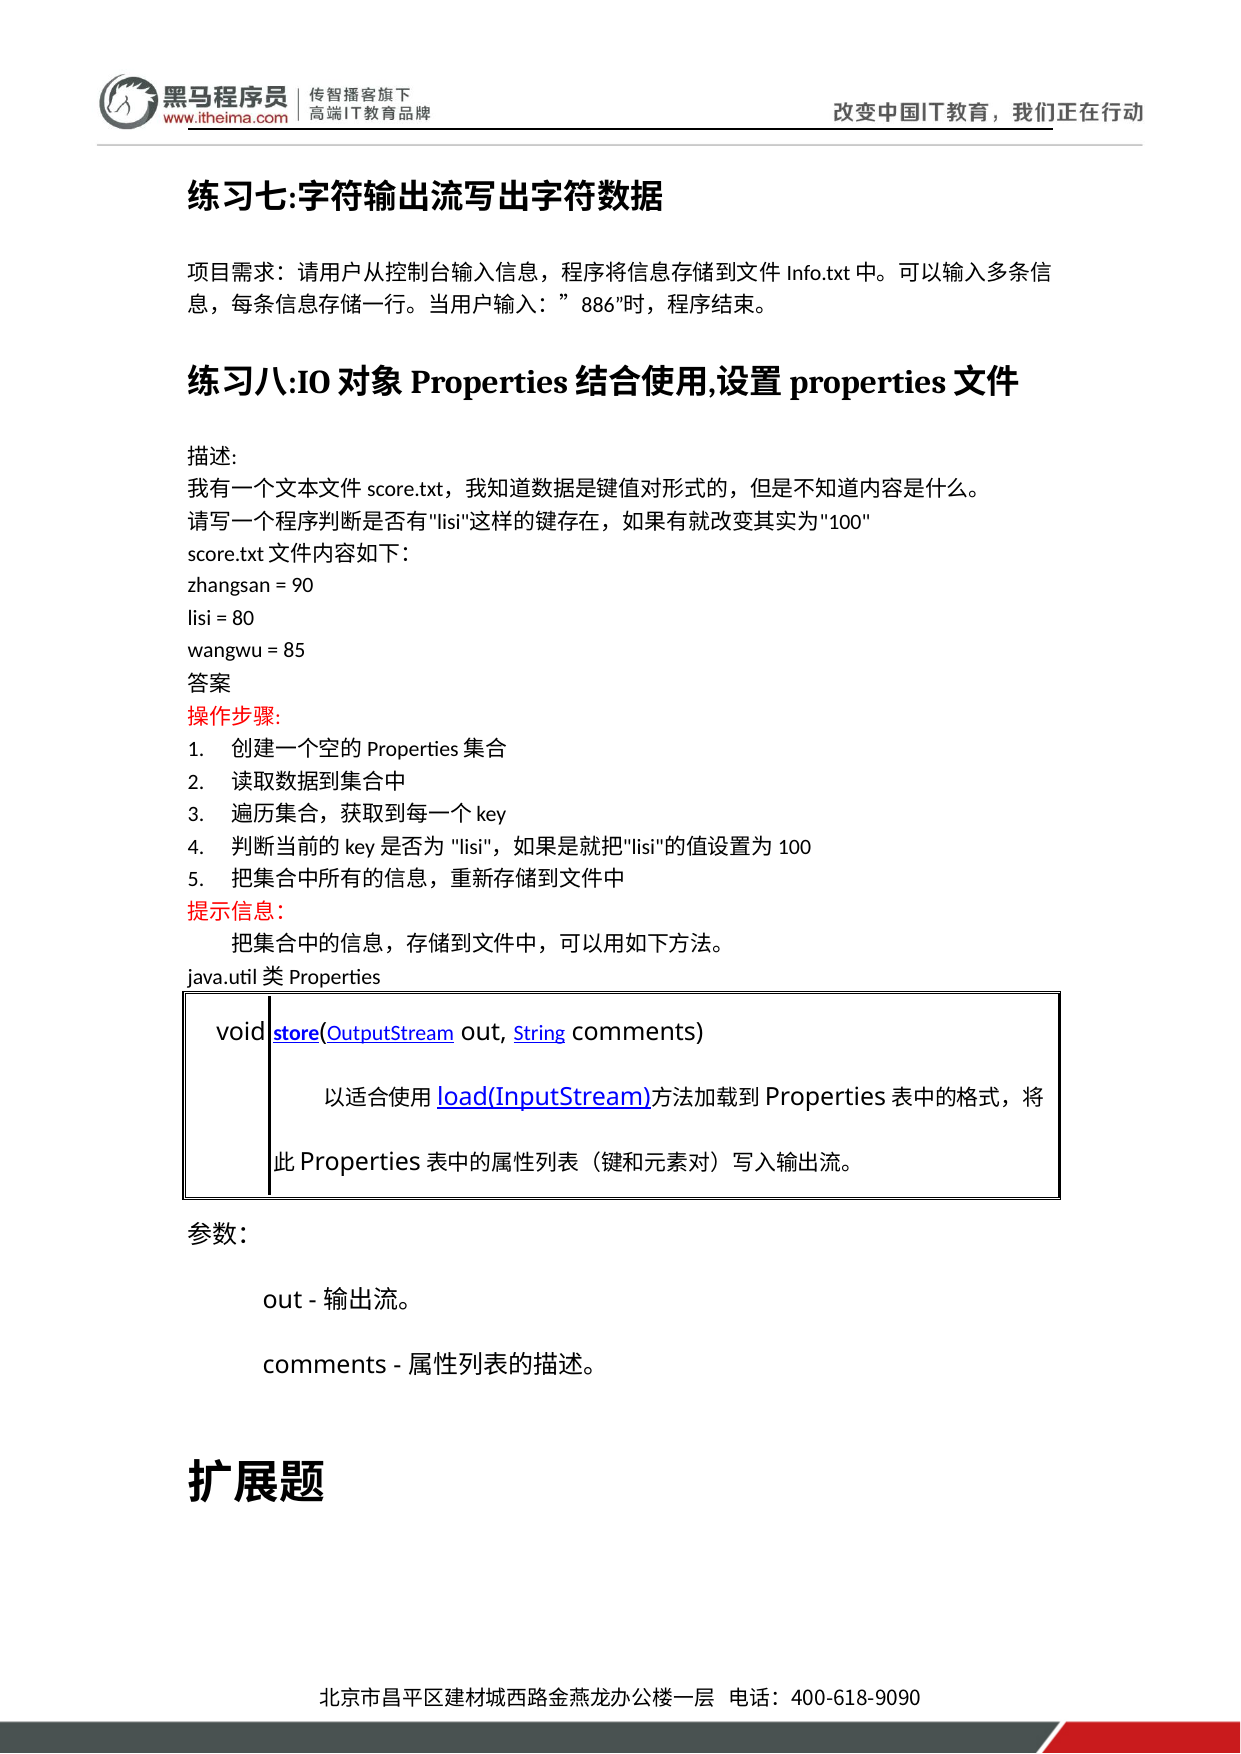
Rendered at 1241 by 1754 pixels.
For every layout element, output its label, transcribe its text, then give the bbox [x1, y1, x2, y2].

text 答案 [187, 666, 1053, 698]
text java.util 类 Properties [187, 958, 1053, 991]
text 操作步骤: [187, 698, 1053, 731]
text score.txt文件内容如下： [187, 536, 1053, 568]
list 判断当前的key 是否为 "lisi"，如果是就把"lisi"的值设置为100 [187, 828, 1053, 861]
text out - 输出流。 [262, 1265, 1053, 1330]
text wangwu = 85 [187, 633, 1053, 666]
list 把集合中所有的信息，重新存储到文件中 [187, 861, 1053, 893]
text 我有一个文本文件score.txt，我知道数据是键值对形式的，但是不知道内容是什么。 [187, 471, 1053, 503]
text 参数： [187, 1200, 1053, 1265]
text 描述: [187, 438, 1053, 471]
list 遍历集合，获取到每一个key [187, 796, 1053, 828]
subtitle 扩展题 [187, 1430, 1053, 1528]
picture [0, 3, 1241, 153]
list 读取数据到集合中 [187, 763, 1053, 796]
list 创建一个空的Properties集合 [187, 731, 1053, 763]
subtitle 练习七:字符输出流写出字符数据 [187, 162, 1053, 227]
text 把集合中的信息，存储到文件中，可以用如下方法。 [231, 926, 1053, 958]
text 请写一个程序判断是否有"lisi"这样的键存在，如果有就改变其实为"100" [187, 503, 1053, 536]
text 项目需求：请用户从控制台输入信息，程序将信息存储到文件Info.txt中。可以输入多条信息，每条信息存储一行。当用户输入：”886”时，程序结束。 [187, 254, 1053, 319]
table_header store(OutputStream out, String comments) 以适合使用load(InputStream)方法加载到Properties表中的格式，将此Properties表中的属性列表（键和元素对）写入输出流。 [269, 994, 1058, 1196]
subtitle 练习八:IO对象Properties结合使用,设置properties文件 [187, 346, 1053, 411]
text zhangsan = 90 [187, 568, 1053, 601]
text comments - 属性列表的描述。 [262, 1330, 1053, 1395]
table_header void [186, 994, 269, 1196]
picture [0, 1662, 1241, 1753]
text 提示信息： [187, 893, 1053, 926]
text lisi = 80 [187, 601, 1053, 633]
